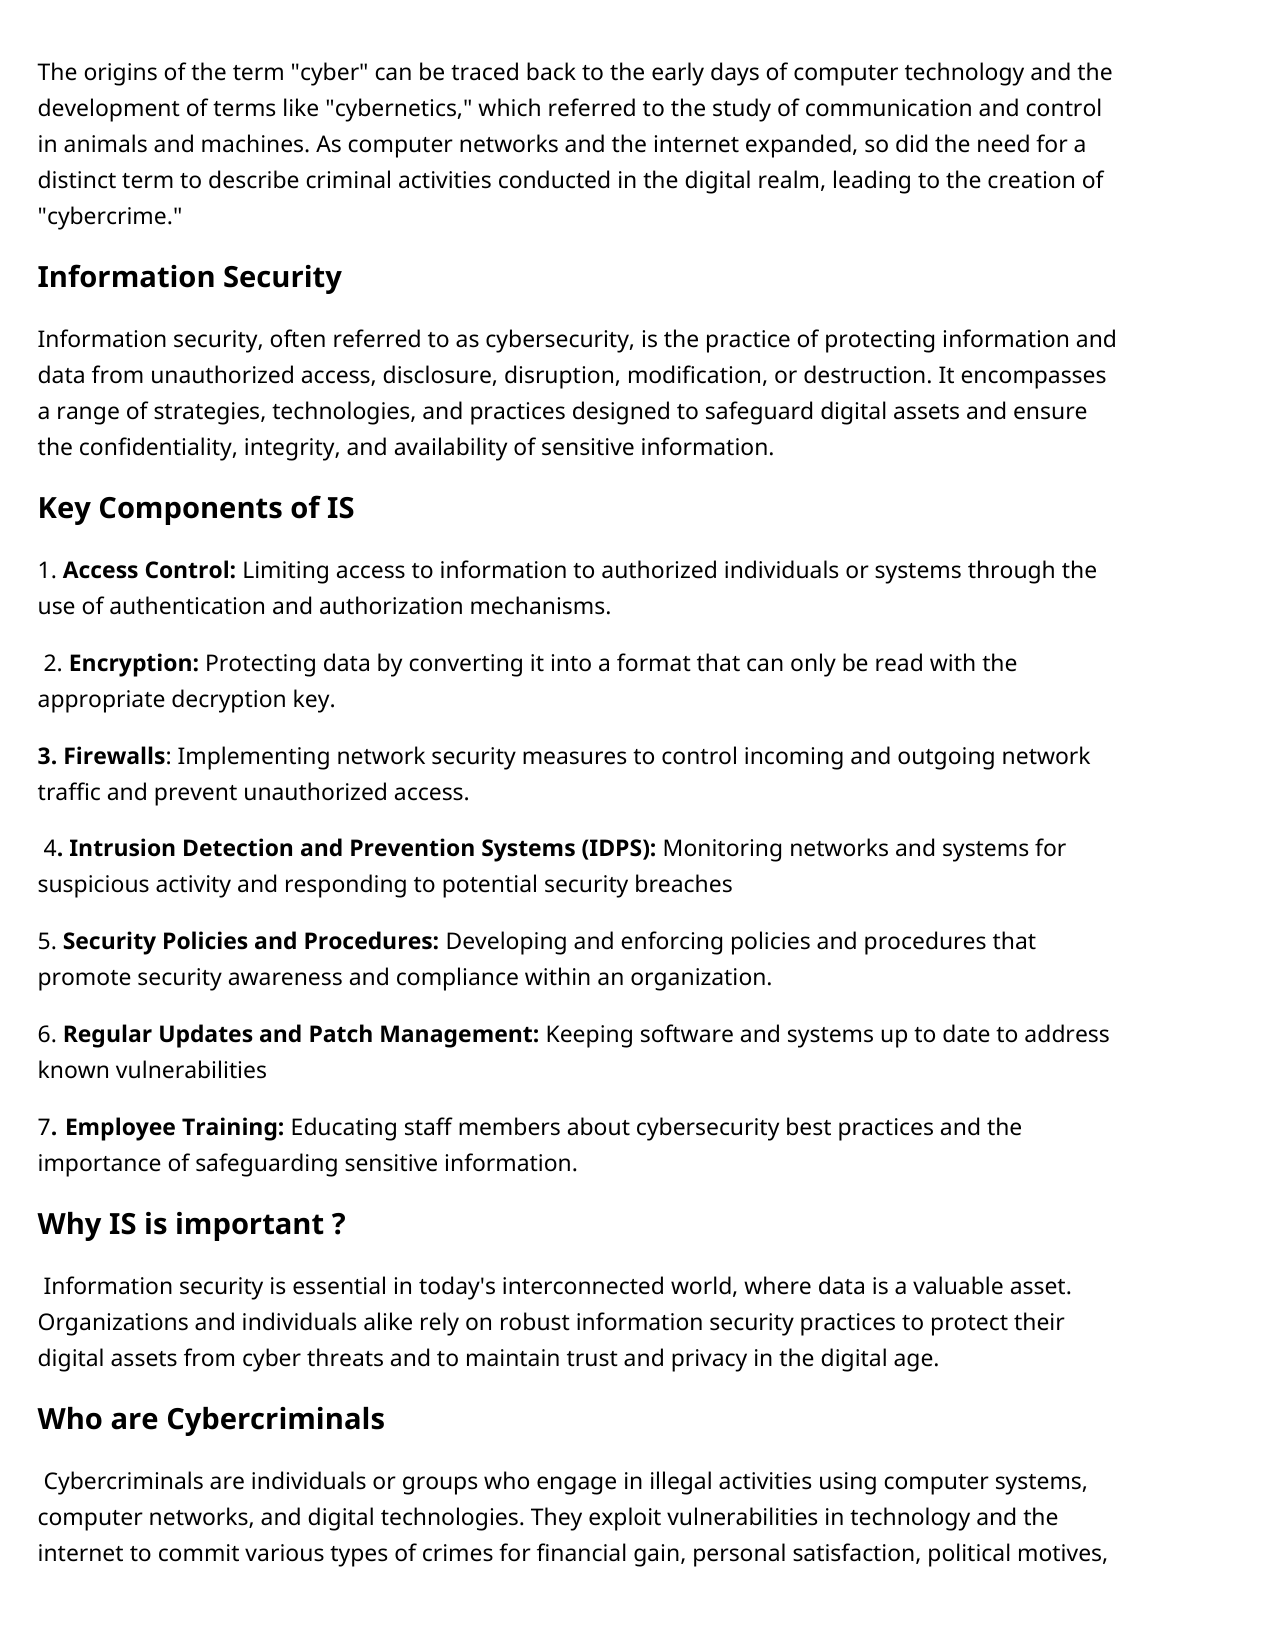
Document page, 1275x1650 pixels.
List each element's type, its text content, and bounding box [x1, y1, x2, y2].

text Information security is essential in today's interconnected world, where data is a valuable asset. Organizations and individuals alike rely on robust information security practices to protect their digital assets from cyber threats and to maintain trust and privacy in the digital age. [37, 1270, 1125, 1373]
text Information Security [37, 257, 1125, 296]
text 5. Security Policies and Procedures: Developing and enforcing policies and procedures that promote security awareness and compliance within an organization. [37, 925, 1125, 992]
text 7. Employee Training: Educating staff members about cybersecurity best practices and the importance of safeguarding sensitive information. [37, 1111, 1125, 1178]
text 2. Encryption: Protecting data by converting it into a format that can only be read with the appropriate decryption key. [37, 647, 1125, 714]
text The origins of the term "cyber" can be traced back to the early days of computer technology and the development of terms like "cybernetics," which referred to the study of communication and control in animals and machines. As computer networks and the internet expanded, so did the need for a distinct term to describe criminal activities conducted in the digital realm, leading to the creation of "cybercrime." [37, 56, 1125, 231]
text 1. Access Control: Limiting access to information to authorized individuals or systems through the use of authentication and authorization mechanisms. [37, 554, 1125, 621]
text Why IS is important ? [37, 1203, 1125, 1243]
text 3. Firewalls: Implementing network security measures to control incoming and outgoing network traffic and prevent unauthorized access. [37, 740, 1125, 807]
text Who are Cybercriminals [37, 1398, 1125, 1438]
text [37, 1465, 1125, 1568]
text Key Components of IS [37, 488, 1125, 527]
text 4. Intrusion Detection and Prevention Systems (IDPS): Monitoring networks and systems for suspicious activity and responding to potential security breaches [37, 832, 1125, 899]
text Information security, often referred to as cybersecurity, is the practice of protecting information and data from unauthorized access, disclosure, disruption, modification, or destruction. It encompasses a range of strategies, technologies, and practices designed to safeguard digital assets and ensure the confidentiality, integrity, and availability of sensitive information. [37, 323, 1125, 462]
text 6. Regular Updates and Patch Management: Keeping software and systems up to date to address known vulnerabilities [37, 1018, 1125, 1085]
